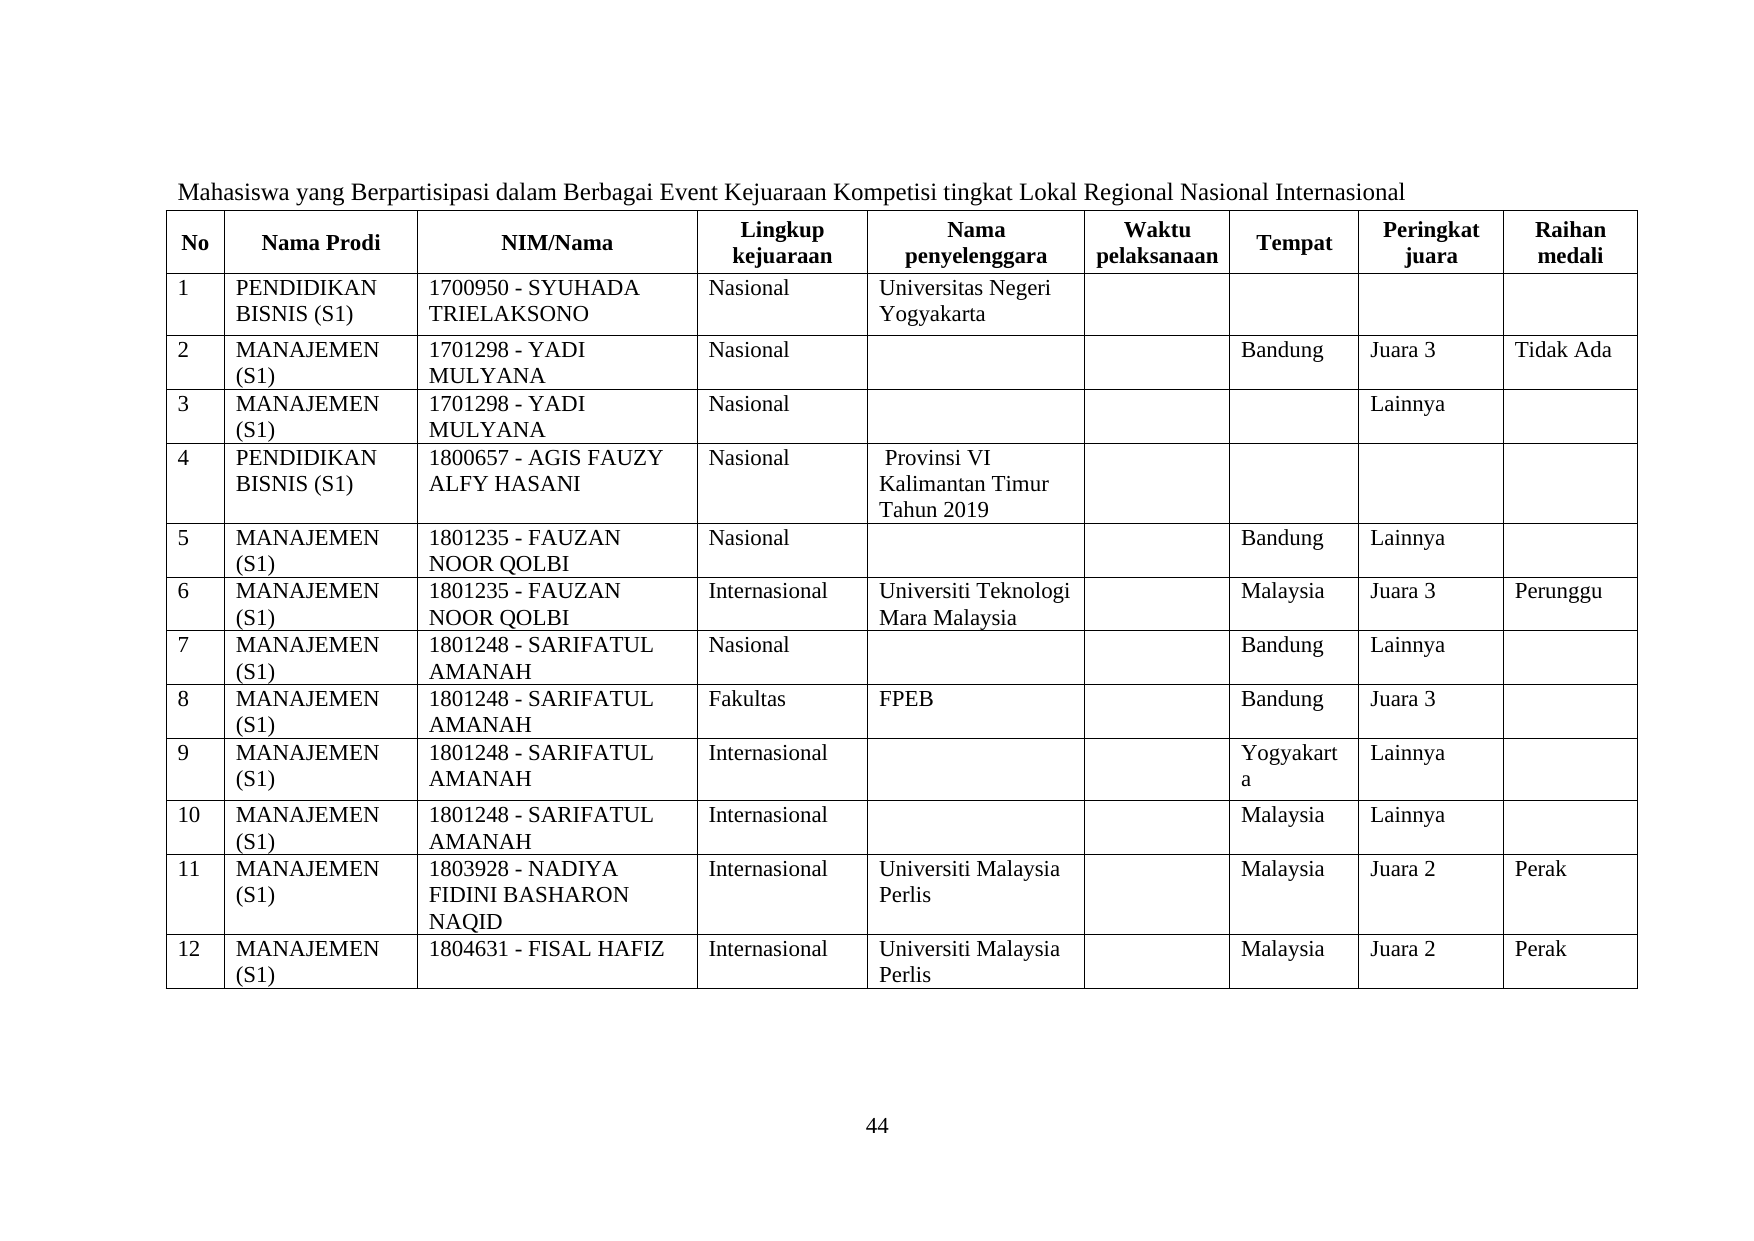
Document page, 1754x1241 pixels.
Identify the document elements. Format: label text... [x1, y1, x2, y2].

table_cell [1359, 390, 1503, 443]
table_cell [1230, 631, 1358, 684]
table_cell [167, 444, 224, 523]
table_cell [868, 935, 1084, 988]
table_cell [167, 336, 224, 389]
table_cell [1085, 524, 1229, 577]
table_header No [167, 211, 224, 273]
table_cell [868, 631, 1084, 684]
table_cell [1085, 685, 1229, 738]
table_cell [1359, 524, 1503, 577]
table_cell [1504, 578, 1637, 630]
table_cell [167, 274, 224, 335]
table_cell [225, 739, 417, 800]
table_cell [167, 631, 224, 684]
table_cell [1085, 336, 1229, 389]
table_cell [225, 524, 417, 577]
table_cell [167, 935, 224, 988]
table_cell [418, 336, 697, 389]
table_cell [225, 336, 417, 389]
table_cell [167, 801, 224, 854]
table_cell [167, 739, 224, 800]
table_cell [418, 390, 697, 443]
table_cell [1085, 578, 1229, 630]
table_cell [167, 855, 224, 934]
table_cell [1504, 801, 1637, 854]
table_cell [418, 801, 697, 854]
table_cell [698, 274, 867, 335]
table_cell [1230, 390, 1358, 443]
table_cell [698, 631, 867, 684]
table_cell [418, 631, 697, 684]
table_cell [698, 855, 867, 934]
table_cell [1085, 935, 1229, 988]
table_header NIM/Nama [418, 211, 697, 273]
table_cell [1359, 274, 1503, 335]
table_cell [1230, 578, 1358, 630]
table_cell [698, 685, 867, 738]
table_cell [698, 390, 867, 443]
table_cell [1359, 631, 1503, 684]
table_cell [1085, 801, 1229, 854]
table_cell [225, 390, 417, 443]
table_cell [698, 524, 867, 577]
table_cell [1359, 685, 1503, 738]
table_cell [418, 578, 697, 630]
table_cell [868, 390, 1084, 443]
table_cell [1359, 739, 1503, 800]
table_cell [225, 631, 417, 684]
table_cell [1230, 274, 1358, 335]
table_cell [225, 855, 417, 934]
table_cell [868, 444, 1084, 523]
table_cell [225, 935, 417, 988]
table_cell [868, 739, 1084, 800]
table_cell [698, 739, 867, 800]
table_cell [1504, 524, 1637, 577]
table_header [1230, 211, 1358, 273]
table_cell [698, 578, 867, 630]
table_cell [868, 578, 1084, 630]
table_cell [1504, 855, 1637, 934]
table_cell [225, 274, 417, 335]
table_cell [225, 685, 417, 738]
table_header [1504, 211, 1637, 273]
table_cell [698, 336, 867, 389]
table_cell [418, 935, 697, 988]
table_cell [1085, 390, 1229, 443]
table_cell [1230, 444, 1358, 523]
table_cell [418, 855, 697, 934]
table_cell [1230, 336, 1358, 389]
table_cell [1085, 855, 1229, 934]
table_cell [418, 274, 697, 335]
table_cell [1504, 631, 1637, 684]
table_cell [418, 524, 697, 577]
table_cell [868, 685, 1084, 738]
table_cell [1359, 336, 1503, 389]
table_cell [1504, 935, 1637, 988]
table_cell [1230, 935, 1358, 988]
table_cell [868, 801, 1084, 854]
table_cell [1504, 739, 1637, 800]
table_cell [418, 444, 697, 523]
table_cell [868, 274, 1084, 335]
table_header Nama Prodi [225, 211, 417, 273]
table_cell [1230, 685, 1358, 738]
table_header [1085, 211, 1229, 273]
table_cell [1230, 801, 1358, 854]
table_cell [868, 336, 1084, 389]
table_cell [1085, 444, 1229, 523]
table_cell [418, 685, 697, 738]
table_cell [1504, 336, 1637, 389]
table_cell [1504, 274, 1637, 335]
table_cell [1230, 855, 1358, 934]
table_header Nama penyelenggara [868, 211, 1084, 273]
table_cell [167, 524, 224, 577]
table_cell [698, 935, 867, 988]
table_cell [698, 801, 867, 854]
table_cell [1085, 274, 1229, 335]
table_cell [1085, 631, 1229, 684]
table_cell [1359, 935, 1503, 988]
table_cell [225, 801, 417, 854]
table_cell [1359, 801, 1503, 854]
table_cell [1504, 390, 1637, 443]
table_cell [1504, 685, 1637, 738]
text Mahasiswa yang Berpartisipasi dalam Berbagai Event Kejuaraan Kompetisi tingkat Lokal Regional Nasional Internasional [177, 177, 1577, 206]
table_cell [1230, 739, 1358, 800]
table_header Lingkup kejuaraan [698, 211, 867, 273]
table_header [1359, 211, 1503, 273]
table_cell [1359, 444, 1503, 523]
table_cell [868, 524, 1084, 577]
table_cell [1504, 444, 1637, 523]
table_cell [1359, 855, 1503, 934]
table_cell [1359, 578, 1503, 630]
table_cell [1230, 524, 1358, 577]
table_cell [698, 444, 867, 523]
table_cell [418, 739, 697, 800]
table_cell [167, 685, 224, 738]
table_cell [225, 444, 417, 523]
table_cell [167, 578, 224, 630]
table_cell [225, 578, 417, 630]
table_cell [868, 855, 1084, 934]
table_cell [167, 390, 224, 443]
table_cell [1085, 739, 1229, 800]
